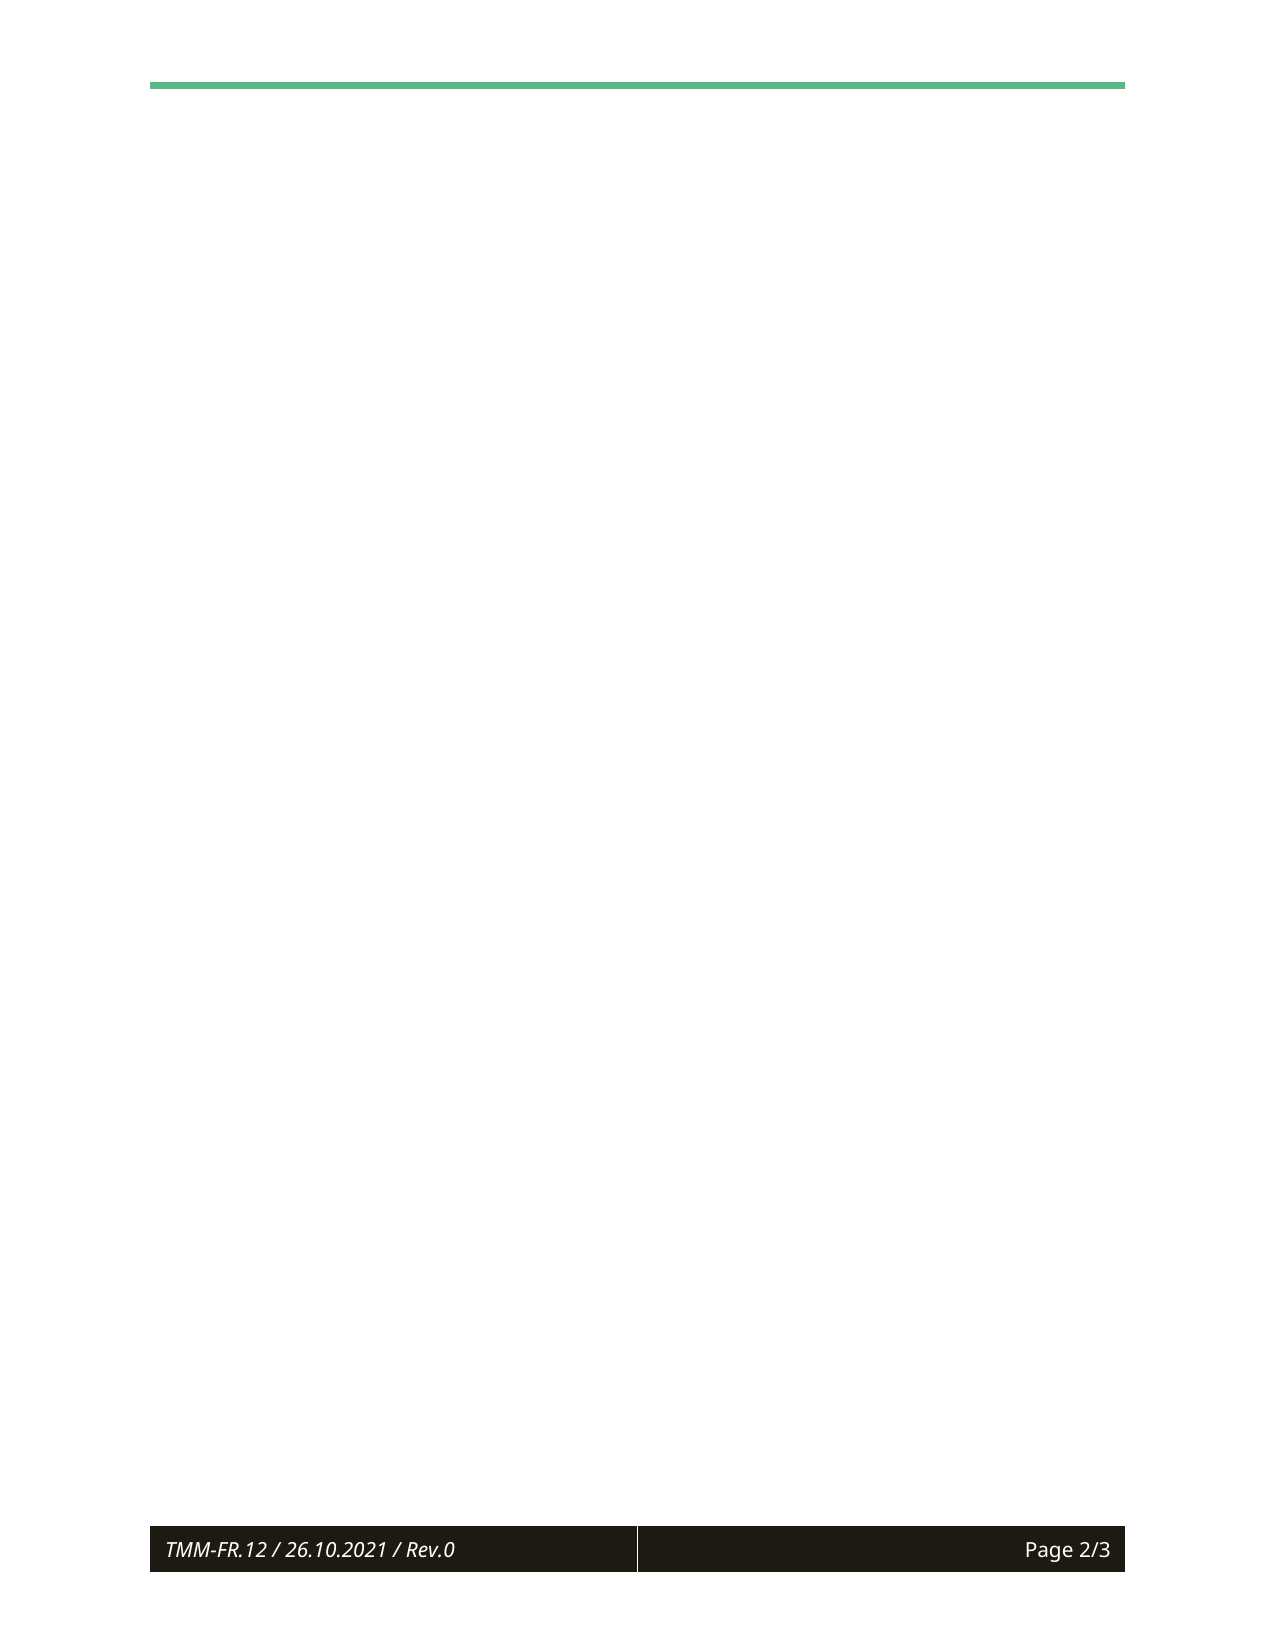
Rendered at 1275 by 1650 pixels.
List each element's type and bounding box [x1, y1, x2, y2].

picture [150, 82, 1125, 89]
